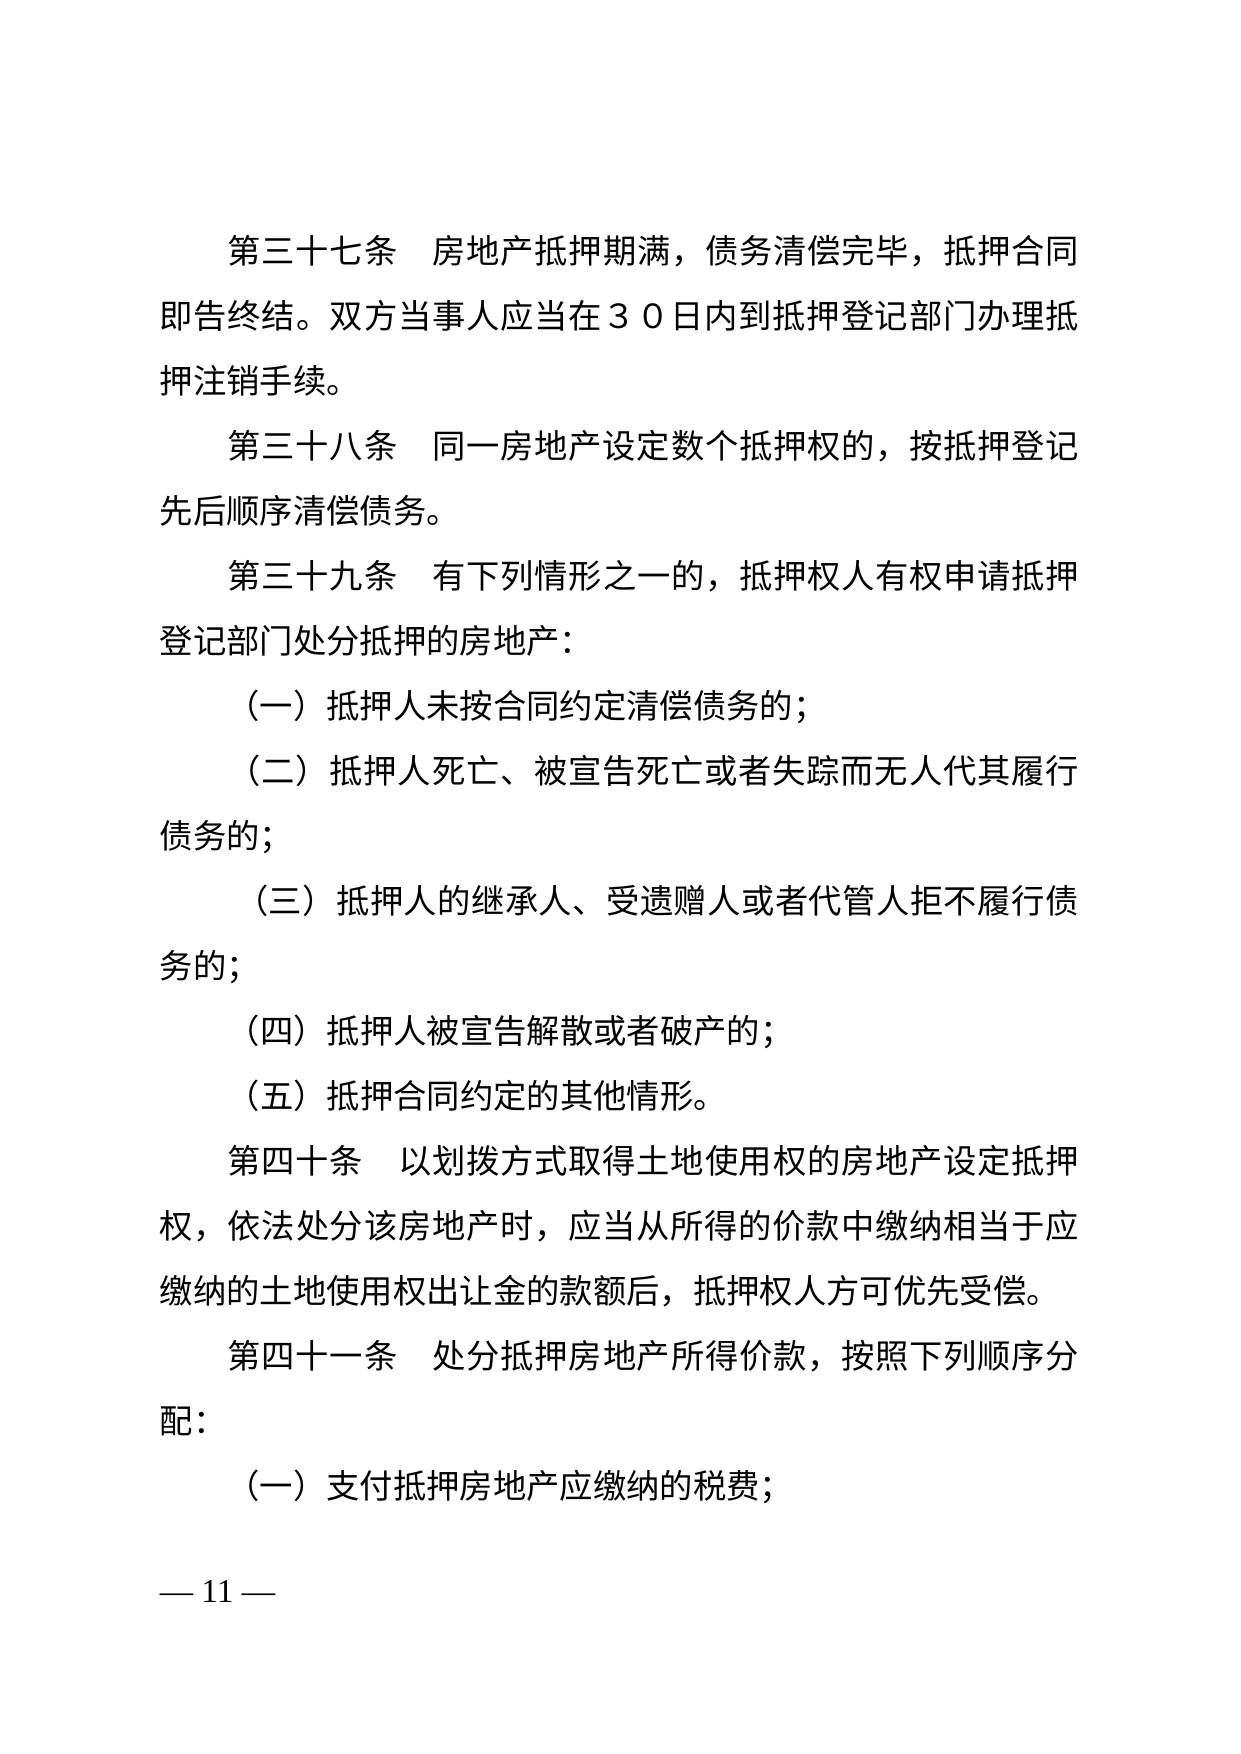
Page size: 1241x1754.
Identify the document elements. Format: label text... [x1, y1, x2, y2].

text （三）抵押人的继承人、受遗赠人或者代管人拒不履行债务的； [159, 867, 1081, 997]
text 第三十九条 有下列情形之一的，抵押权人有权申请抵押登记部门处分抵押的房地产： [159, 542, 1081, 672]
text 第四十条 以划拨方式取得土地使用权的房地产设定抵押权，依法处分该房地产时，应当从所得的价款中缴纳相当于应缴纳的土地使用权出让金的款额后，抵押权人方可优先受偿。 [159, 1127, 1081, 1322]
text （一）支付抵押房地产应缴纳的税费； [159, 1452, 1081, 1517]
text 第四十一条 处分抵押房地产所得价款，按照下列顺序分配： [159, 1322, 1081, 1452]
text 第三十七条 房地产抵押期满，债务清偿完毕，抵押合同即告终结。双方当事人应当在３０日内到抵押登记部门办理抵押注销手续。 [159, 217, 1081, 412]
text 第三十八条 同一房地产设定数个抵押权的，按抵押登记先后顺序清偿债务。 [159, 412, 1081, 542]
text （一）抵押人未按合同约定清偿债务的； [159, 672, 1081, 737]
text （五）抵押合同约定的其他情形。 [159, 1062, 1081, 1127]
text （二）抵押人死亡、被宣告死亡或者失踪而无人代其履行债务的； [159, 737, 1081, 867]
text （四）抵押人被宣告解散或者破产的； [159, 997, 1081, 1062]
